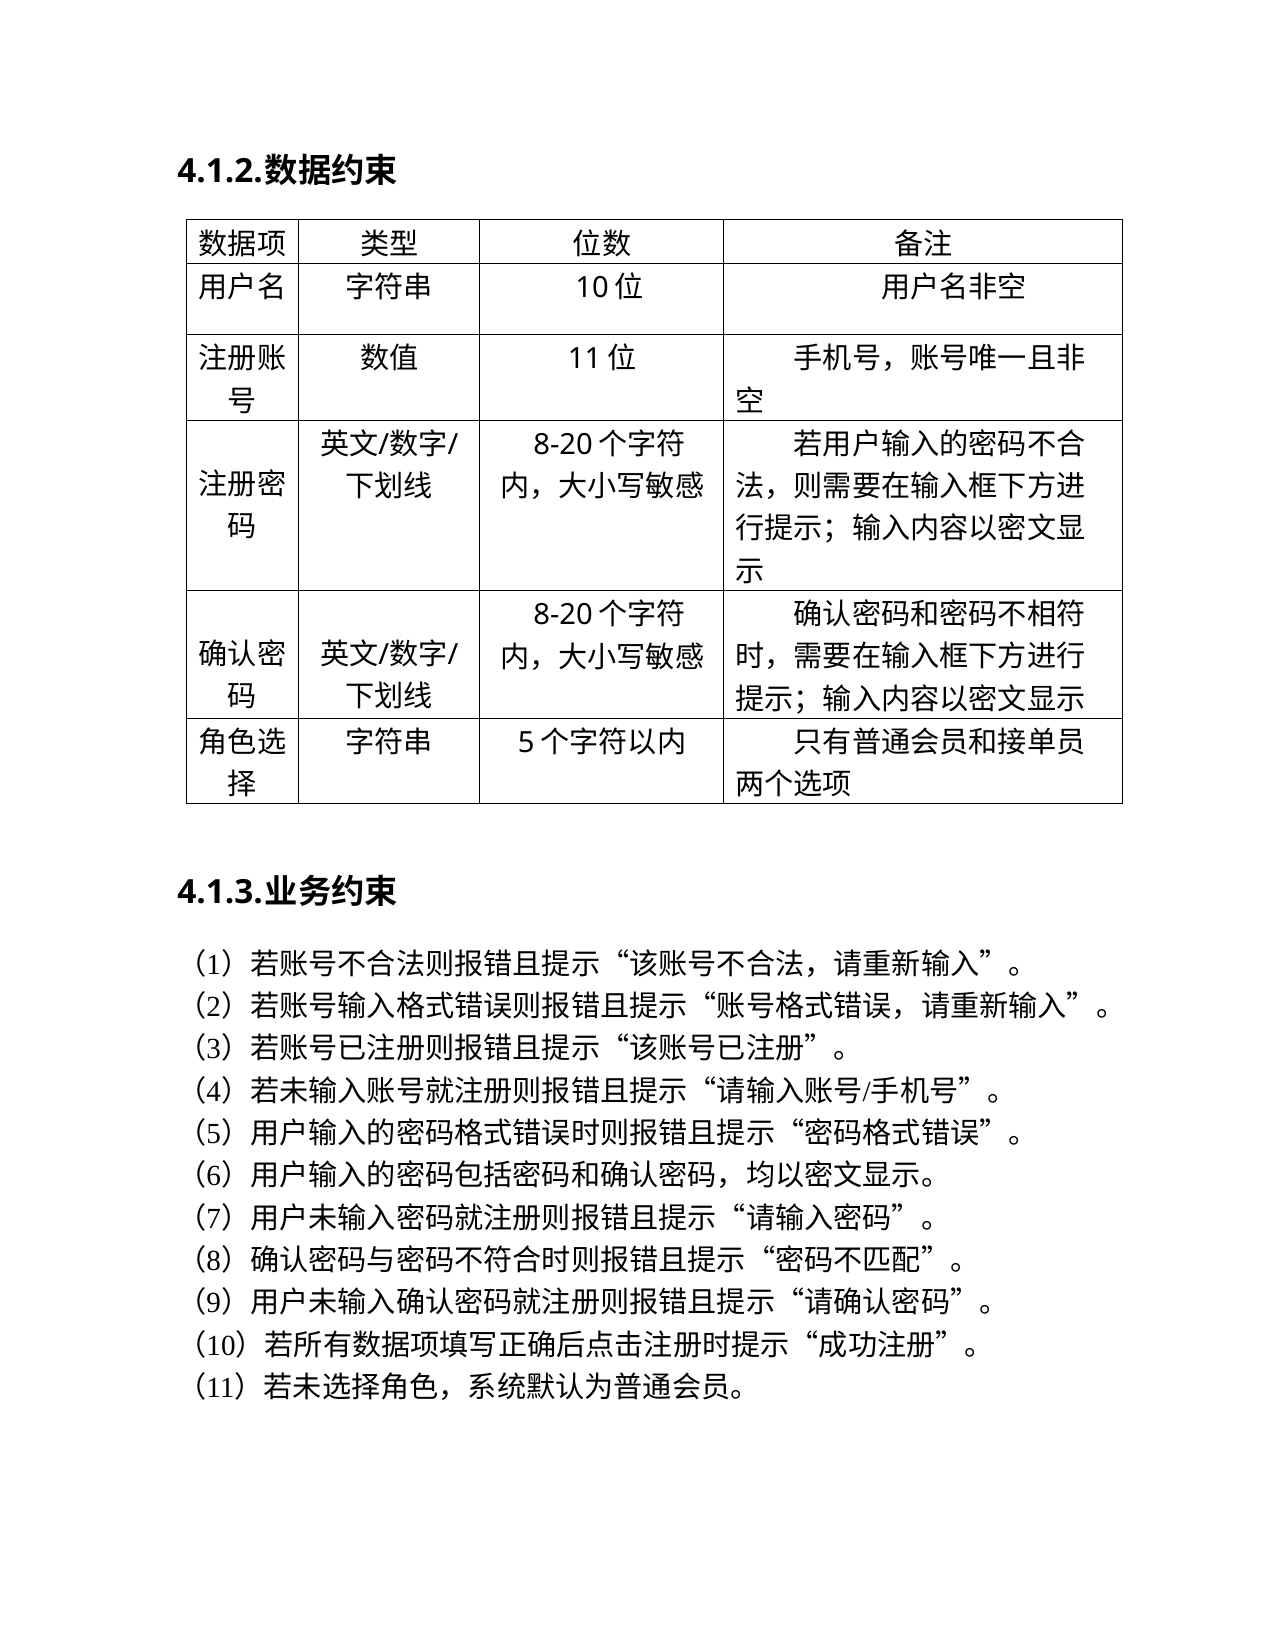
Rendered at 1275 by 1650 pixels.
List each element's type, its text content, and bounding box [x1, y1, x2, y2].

table_cell 注册密码 [187, 421, 298, 590]
table_cell 确认密码 [187, 591, 298, 718]
table_cell 10位 [480, 264, 723, 334]
table_header 位数 [480, 220, 723, 263]
table_cell 8-20个字符内，大小写敏感 [480, 591, 723, 718]
table_cell 英文/数字/下划线 [299, 421, 479, 590]
table_cell 确认密码和密码不相符时，需要在输入框下方进行提示；输入内容以密文显示 [724, 591, 1122, 718]
table_header 类型 [299, 220, 479, 263]
table_cell 用户名 [187, 264, 298, 334]
table_cell 若用户输入的密码不合法，则需要在输入框下方进行提示；输入内容以密文显示 [724, 421, 1122, 590]
table_cell 数值 [299, 335, 479, 419]
list 用户输入的密码格式错误时则报错且提示“密码格式错误”。 [177, 1109, 1131, 1152]
list 用户输入的密码包括密码和确认密码，均以密文显示。 [177, 1152, 1131, 1194]
table_cell 用户名非空 [724, 264, 1122, 334]
list 若账号不合法则报错且提示“该账号不合法，请重新输入”。 [177, 940, 1131, 983]
list 若所有数据项填写正确后点击注册时提示“成功注册”。 [177, 1321, 1131, 1363]
table_cell 5个字符以内 [480, 719, 723, 803]
table_cell 英文/数字/下划线 [299, 591, 479, 718]
table_cell 只有普通会员和接单员两个选项 [724, 719, 1122, 803]
table_cell 字符串 [299, 719, 479, 803]
list 确认密码与密码不符合时则报错且提示“密码不匹配”。 [177, 1236, 1131, 1279]
table_cell 手机号，账号唯一且非空 [724, 335, 1122, 419]
list 若账号输入格式错误则报错且提示“账号格式错误，请重新输入”。 [177, 983, 1131, 1025]
list 用户未输入密码就注册则报错且提示“请输入密码”。 [177, 1194, 1131, 1236]
table_cell 注册账号 [187, 335, 298, 419]
table_cell 8-20个字符内，大小写敏感 [480, 421, 723, 590]
list 若账号已注册则报错且提示“该账号已注册”。 [177, 1025, 1131, 1067]
subtitle 数据约束 [177, 144, 1131, 192]
subtitle 业务约束 [177, 865, 1131, 913]
list 若未输入账号就注册则报错且提示“请输入账号/手机号”。 [177, 1067, 1131, 1109]
list 用户未输入确认密码就注册则报错且提示“请确认密码”。 [177, 1279, 1131, 1321]
table_header 备注 [724, 220, 1122, 263]
table_cell 角色选择 [187, 719, 298, 803]
list 若未选择角色，系统默认为普通会员。 [177, 1363, 1131, 1406]
table_header 数据项 [187, 220, 298, 263]
table_cell 11位 [480, 335, 723, 419]
table_cell 字符串 [299, 264, 479, 334]
